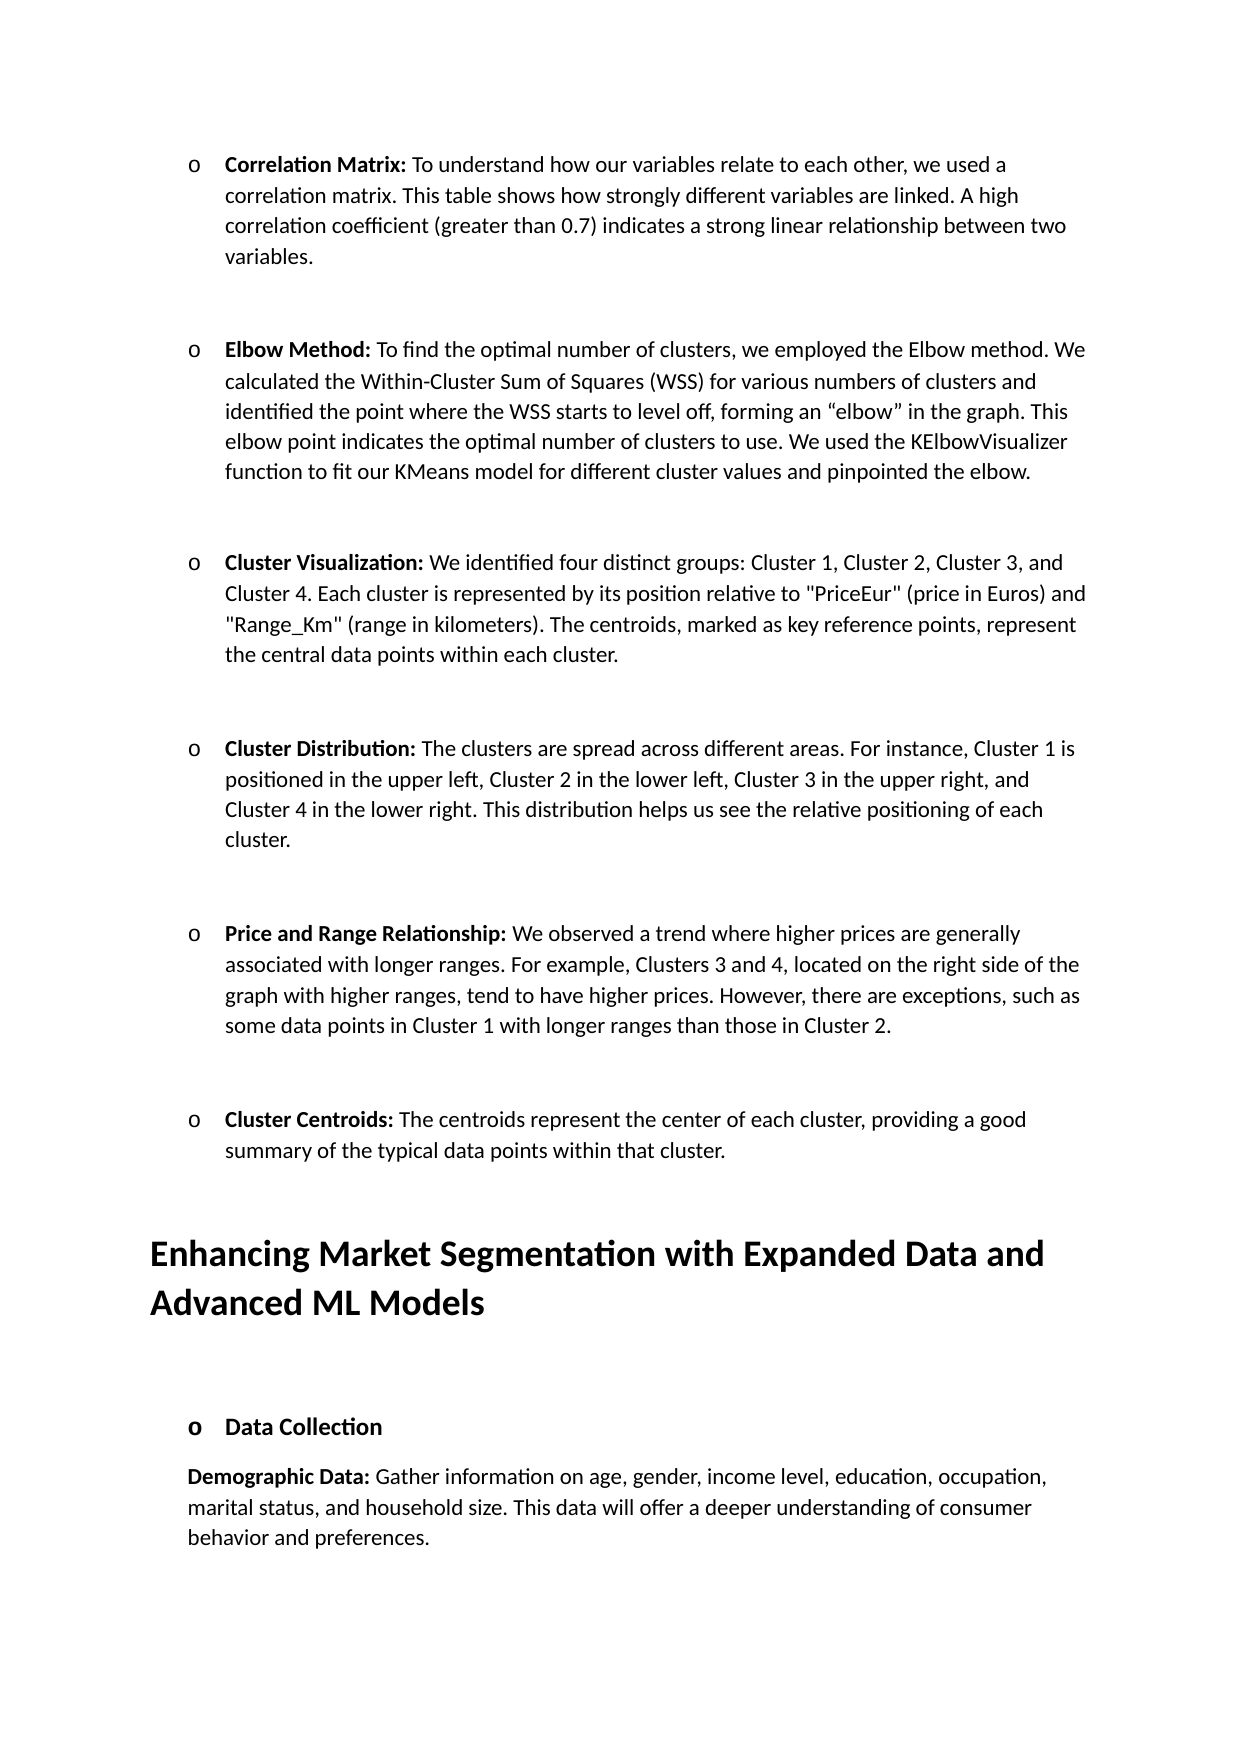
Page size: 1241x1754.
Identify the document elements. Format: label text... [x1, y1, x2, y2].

list Data Collection [187, 1412, 1090, 1443]
list Cluster Distribution: The clusters are spread across different areas. For instance, Cluster 1 is positioned in the upper left, Cluster 2 in the lower left, Cluster 3 in the upper right, and Cluster 4 in the lower right. This distribution helps us see the relative positioning of each cluster. [187, 734, 1090, 853]
list Price and Range Relationship: We observed a trend where higher prices are generally associated with longer ranges. For example, Clusters 3 and 4, located on the right side of the graph with higher ranges, tend to have higher prices. However, there are exceptions, such as some data points in Cluster 1 with longer ranges than those in Cluster 2. [187, 919, 1090, 1039]
text Demographic Data: Gather information on age, gender, income level, education, occupation, marital status, and household size. This data will offer a deeper understanding of consumer behavior and preferences. [187, 1462, 1090, 1551]
list Cluster Visualization: We identified four distinct groups: Cluster 1, Cluster 2, Cluster 3, and Cluster 4. Each cluster is represented by its position relative to "PriceEur" (price in Euros) and "Range_Km" (range in kilometers). The centroids, marked as key reference points, represent the central data points within each cluster. [187, 548, 1090, 668]
list Elbow Method: To find the optimal number of clusters, we employed the Elbow method. We calculated the Within-Cluster Sum of Squares (WSS) for various numbers of clusters and identified the point where the WSS starts to level off, forming an “elbow” in the graph. This elbow point indicates the optimal number of clusters to use. We used the KElbowVisualizer function to fit our KMeans model for different cluster values and pinpointed the elbow. [187, 336, 1090, 486]
text Enhancing Market Segmentation with Expanded Data and Advanced ML Models [150, 1230, 1090, 1325]
list Cluster Centroids: The centroids represent the center of each cluster, providing a good summary of the typical data points within that cluster. [187, 1105, 1090, 1164]
list Correlation Matrix: To understand how our variables relate to each other, we used a correlation matrix. This table shows how strongly different variables are linked. A high correlation coefficient (greater than 0.7) indicates a strong linear relationship between two variables. [187, 150, 1090, 270]
